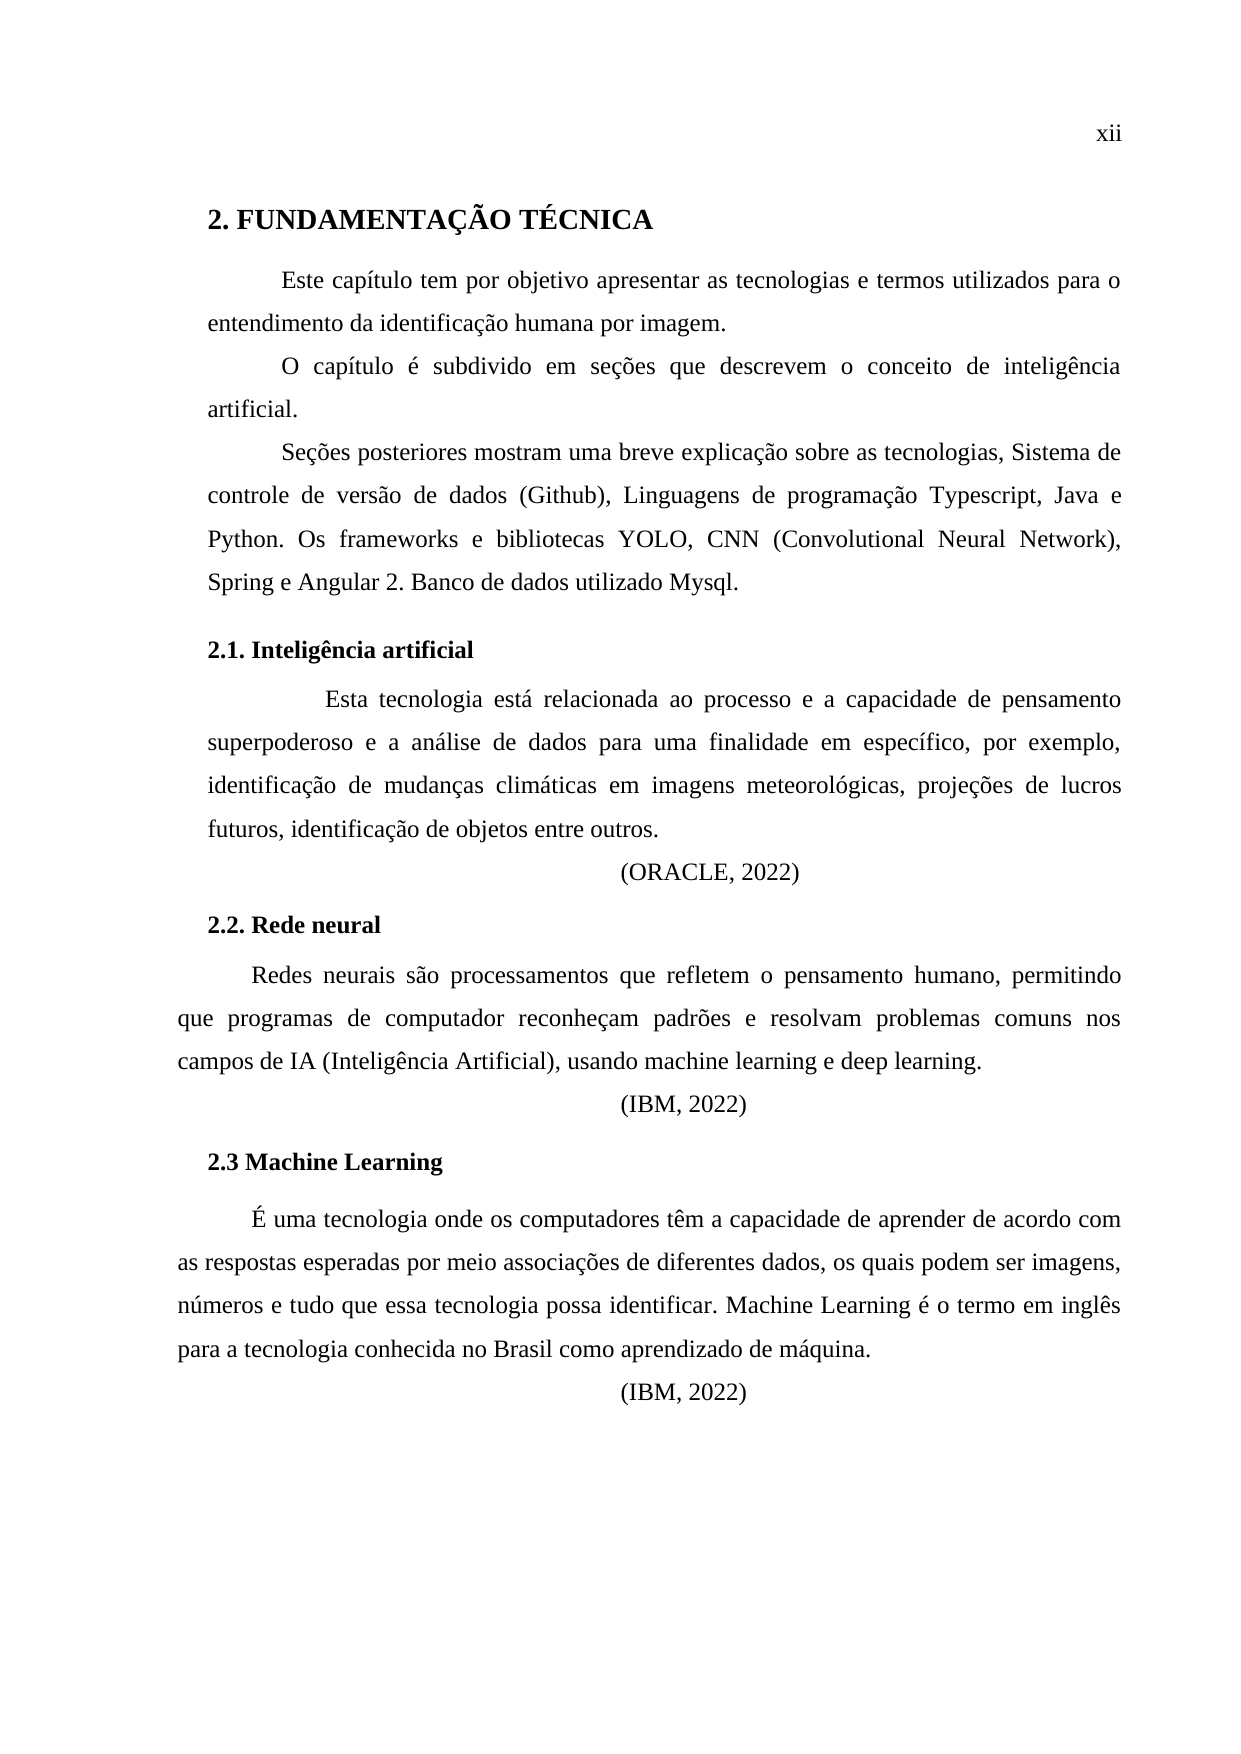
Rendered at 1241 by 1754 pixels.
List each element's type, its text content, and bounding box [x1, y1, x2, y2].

text É uma tecnologia onde os computadores têm a capacidade de aprender de acordo com as respostas esperadas por meio associações de diferentes dados, os quais podem ser imagens, números e tudo que essa tecnologia possa identificar. Machine Learning é o termo em inglês para a tecnologia conhecida no Brasil como aprendizado de máquina. [177, 1204, 1122, 1362]
subtitle 2. FUNDAMENTAÇÃO TÉCNICA [207, 202, 1122, 236]
text (IBM, 2022) [177, 1089, 1122, 1118]
text Seções posteriores mostram uma breve explicação sobre as tecnologias, Sistema de controle de versão de dados (Github), Linguagens de programação Typescript, Java e Python. Os frameworks e bibliotecas YOLO, CNN (Convolutional Neural Network), Spring e Angular 2. Banco de dados utilizado Mysql. [207, 437, 1122, 596]
subtitle 2.1. Inteligência artificial [207, 635, 1122, 664]
text 2.3 Machine Learning [207, 1147, 1122, 1176]
text (IBM, 2022) [207, 1377, 1122, 1406]
text Este capítulo tem por objetivo apresentar as tecnologias e termos utilizados para o entendimento da identificação humana por imagem. [207, 265, 1122, 337]
text Redes neurais são processamentos que refletem o pensamento humano, permitindo que programas de computador reconheçam padrões e resolvam problemas comuns nos campos de IA (Inteligência Artificial), usando machine learning e deep learning. [177, 960, 1122, 1075]
text (ORACLE, 2022) [576, 857, 1122, 886]
subtitle 2.2. Rede neural [207, 911, 1122, 939]
text Esta tecnologia está relacionada ao processo e a capacidade de pensamento superpoderoso e a análise de dados para uma finalidade em específico, por exemplo, identificação de mudanças climáticas em imagens meteorológicas, projeções de lucros futuros, identificação de objetos entre outros. [207, 684, 1122, 842]
text O capítulo é subdivido em seções que descrevem o conceito de inteligência artificial. [207, 351, 1122, 423]
